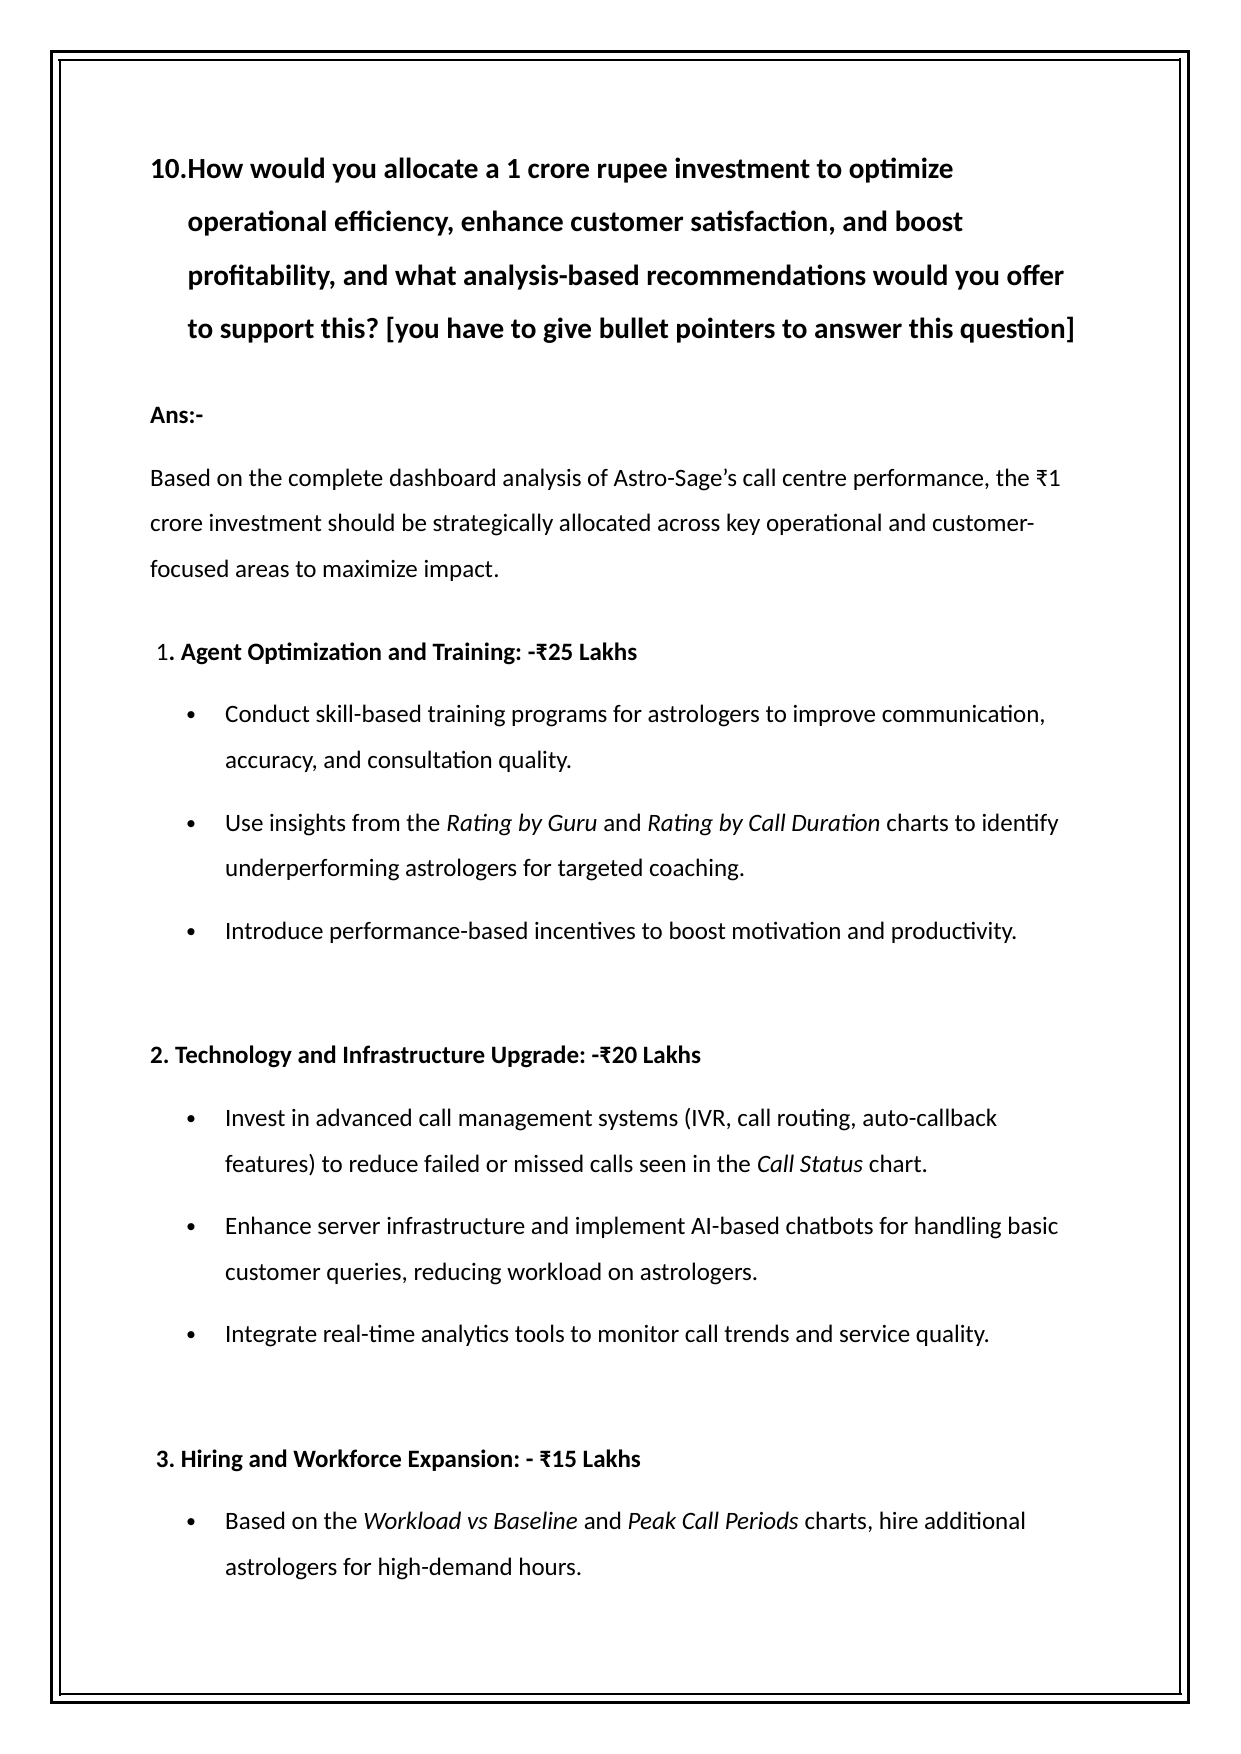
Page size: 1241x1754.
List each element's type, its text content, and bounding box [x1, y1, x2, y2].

list Introduce performance-based incentives to boost motivation and productivity. [187, 915, 1090, 945]
list Integrate real-time analytics tools to monitor call trends and service quality. [187, 1318, 1090, 1349]
list Use insights from the Rating by Guru and Rating by Call Duration charts to identify underperforming astrologers for targeted coaching. [187, 807, 1090, 883]
text 2. Technology and Infrastructure Upgrade: -₹20 Lakhs [150, 1039, 1090, 1070]
text 3. Hiring and Workforce Expansion: - ₹15 Lakhs [150, 1443, 1090, 1473]
text Based on the complete dashboard analysis of Astro-Sage’s call centre performance, the ₹1 crore investment should be strategically allocated across key operational and customer-focused areas to maximize impact. [150, 462, 1090, 584]
list How would you allocate a 1 crore rupee investment to optimize operational efficiency, enhance customer satisfaction, and boost profitability, and what analysis-based recommendations would you offer to support this? [you have to give bullet pointers to answer this question] [150, 150, 1090, 346]
text Ans:- [150, 399, 1090, 430]
list Invest in advanced call management systems (IVR, call routing, auto-callback features) to reduce failed or missed calls seen in the Call Status chart. [187, 1102, 1090, 1178]
text 1. Agent Optimization and Training: -₹25 Lakhs [150, 636, 1090, 667]
list Based on the Workload vs Baseline and Peak Call Periods charts, hire additional astrologers for high-demand hours. [187, 1505, 1090, 1582]
list Conduct skill-based training programs for astrologers to improve communication, accuracy, and consultation quality. [187, 698, 1090, 775]
list Enhance server infrastructure and implement AI-based chatbots for handling basic customer queries, reducing workload on astrologers. [187, 1210, 1090, 1286]
